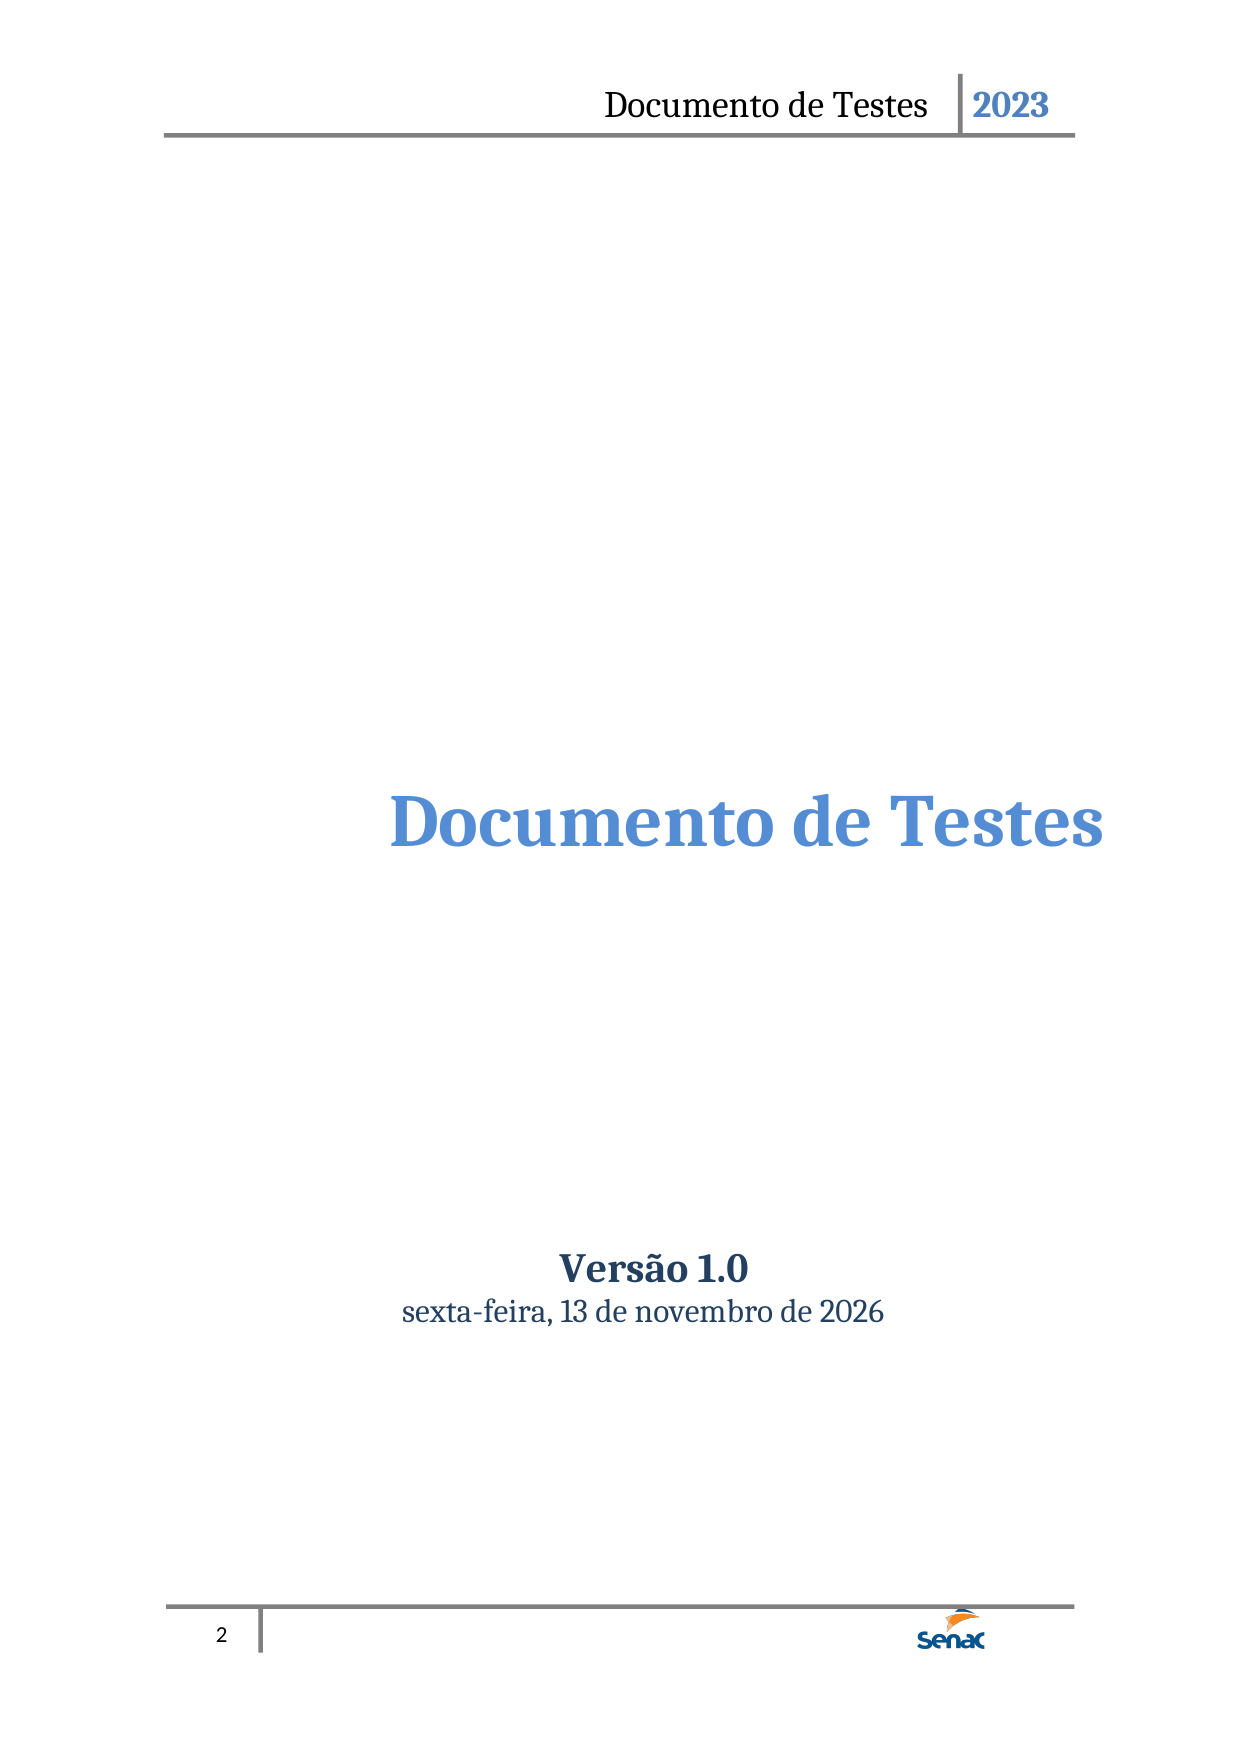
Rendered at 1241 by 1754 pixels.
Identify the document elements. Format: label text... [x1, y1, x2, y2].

title Documento de Testes [389, 779, 1140, 865]
text Versão 1.0 [521, 1245, 787, 1293]
text quarta-feira, 22 de maio de 2024 [146, 1293, 1140, 1331]
picture [917, 1609, 985, 1649]
